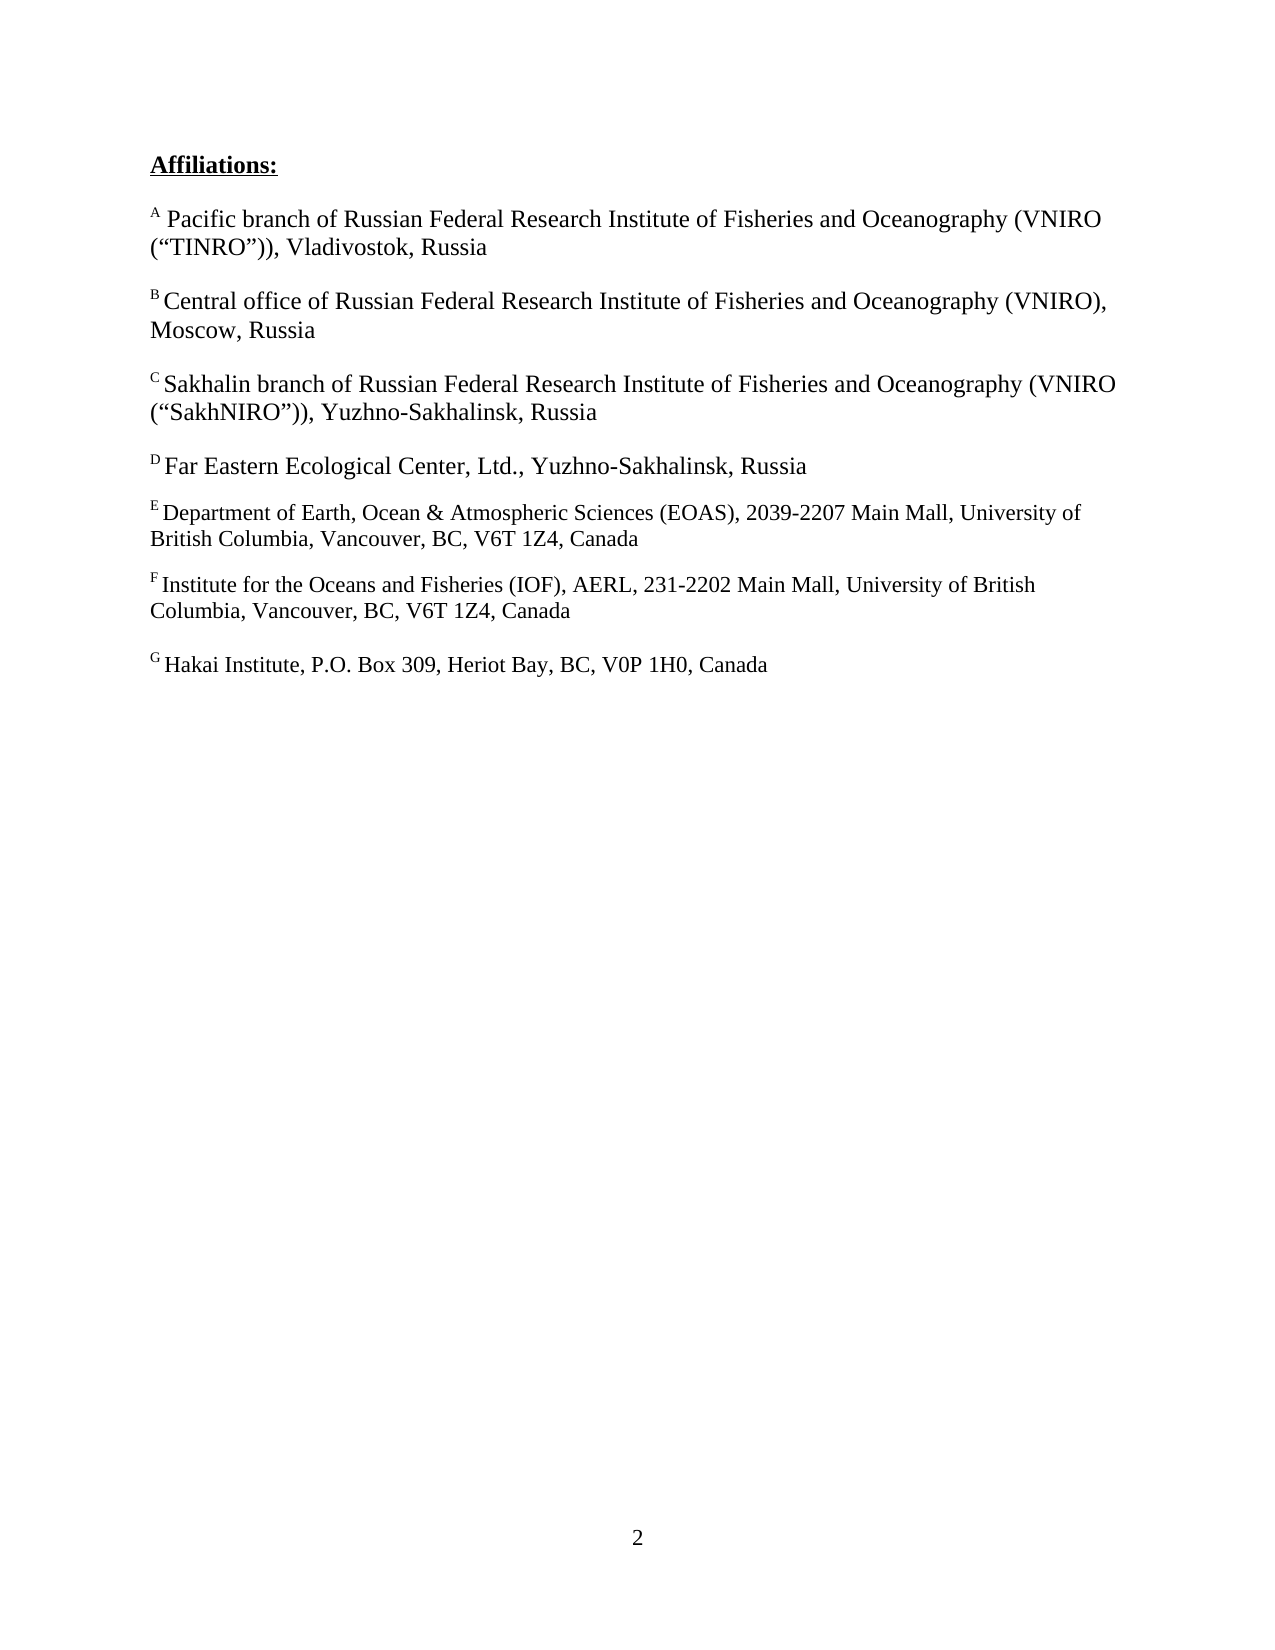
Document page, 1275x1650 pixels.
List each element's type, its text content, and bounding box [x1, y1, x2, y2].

text A Pacific branch of Russian Federal Research Institute of Fisheries and Oceanography (VNIRO (“TINRO”)), Vladivostok, Russia [150, 204, 1125, 261]
text E Department of Earth, Ocean & Atmospheric Sciences (EOAS), 2039-2207 Main Mall, University of British Columbia, Vancouver, BC, V6T 1Z4, Canada [150, 497, 1125, 552]
text Affiliations: [150, 150, 1125, 179]
text F Institute for the Oceans and Fisheries (IOF), AERL, 231-2202 Main Mall, University of British Columbia, Vancouver, BC, V6T 1Z4, Canada [150, 569, 1125, 624]
text G Hakai Institute, P.O. Box 309, Heriot Bay, BC, V0P 1H0, Canada [150, 649, 1125, 677]
text D Far Eastern Ecological Center, Ltd., Yuzhno-Sakhalinsk, Russia [150, 451, 1125, 480]
text B Central office of Russian Federal Research Institute of Fisheries and Oceanography (VNIRO), Moscow, Russia [150, 286, 1125, 344]
text C Sakhalin branch of Russian Federal Research Institute of Fisheries and Oceanography (VNIRO (“SakhNIRO”)), Yuzhno-Sakhalinsk, Russia [150, 369, 1125, 426]
